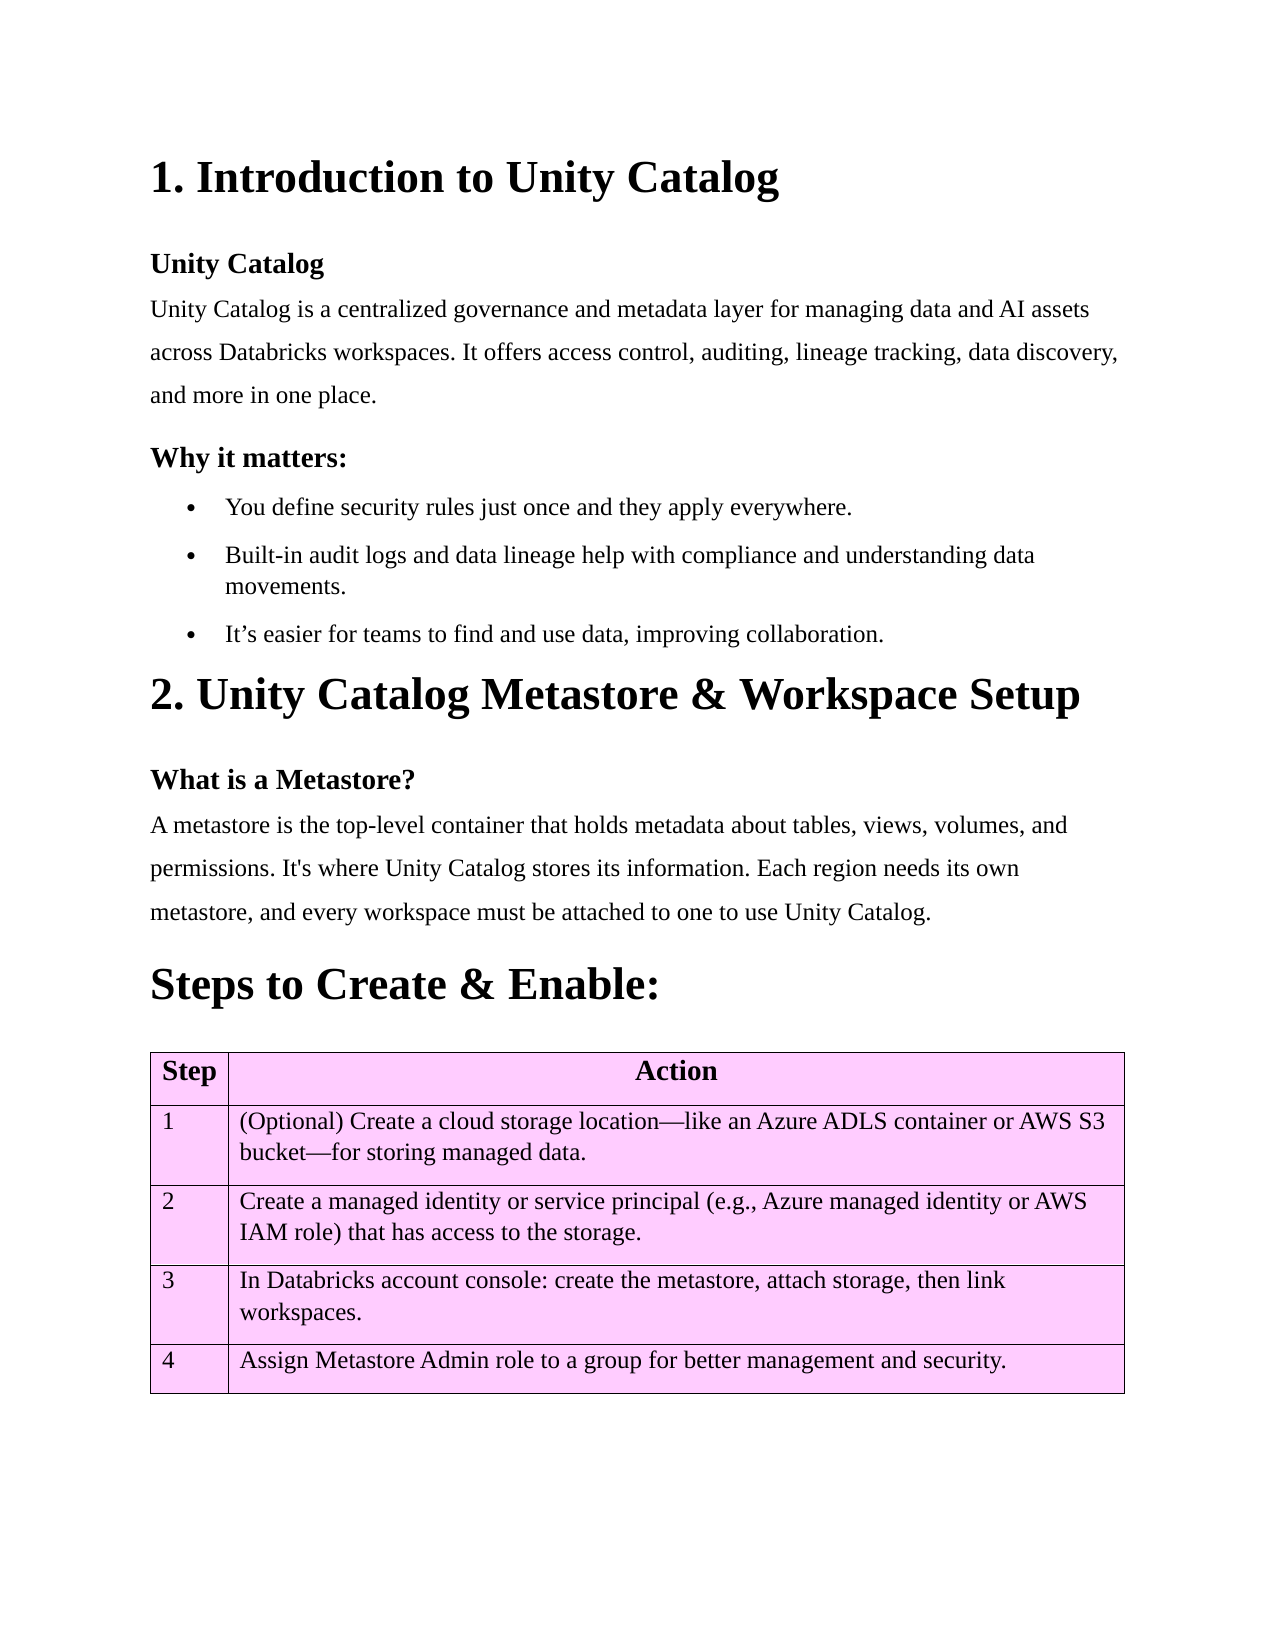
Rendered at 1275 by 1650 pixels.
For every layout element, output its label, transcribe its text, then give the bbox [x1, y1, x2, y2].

list You define security rules just once and they apply everywhere. [187, 492, 1125, 521]
table_header Step [151, 1053, 228, 1105]
list Built-in audit logs and data lineage help with compliance and understanding data movements. [187, 540, 1125, 600]
text Why it matters: [150, 440, 1125, 473]
text 1. Introduction to Unity Catalog [150, 150, 1125, 203]
table_cell Create a managed identity or service principal (e.g., Azure managed identity or AWS IAM role) that has access to the storage. [229, 1186, 1124, 1264]
text Unity Catalog Unity Catalog is a centralized governance and metadata layer for managing data and AI assets across Databricks workspaces. It offers access control, auditing, lineage tracking, data discovery, and more in one place. [150, 246, 1125, 409]
table_cell Assign Metastore Admin role to a group for better management and security. [229, 1345, 1124, 1393]
table_header Action [229, 1053, 1124, 1105]
text Steps to Create & Enable: [150, 956, 1125, 1009]
table_cell In Databricks account console: create the metastore, attach storage, then link workspaces. [229, 1266, 1124, 1344]
text 2. Unity Catalog Metastore & Workspace Setup [150, 667, 1125, 719]
table_cell 2 [151, 1186, 228, 1264]
text What is a Metastore? A metastore is the top-level container that holds metadata about tables, views, volumes, and permissions. It's where Unity Catalog stores its information. Each region needs its own metastore, and every workspace must be attached to one to use Unity Catalog. [150, 762, 1125, 925]
table_cell (Optional) Create a cloud storage location—like an Azure ADLS container or AWS S3 bucket—for storing managed data. [229, 1106, 1124, 1185]
table_cell 3 [151, 1266, 228, 1344]
table_cell 1 [151, 1106, 228, 1185]
table_cell 4 [151, 1345, 228, 1393]
list It’s easier for teams to find and use data, improving collaboration. [187, 619, 1125, 648]
